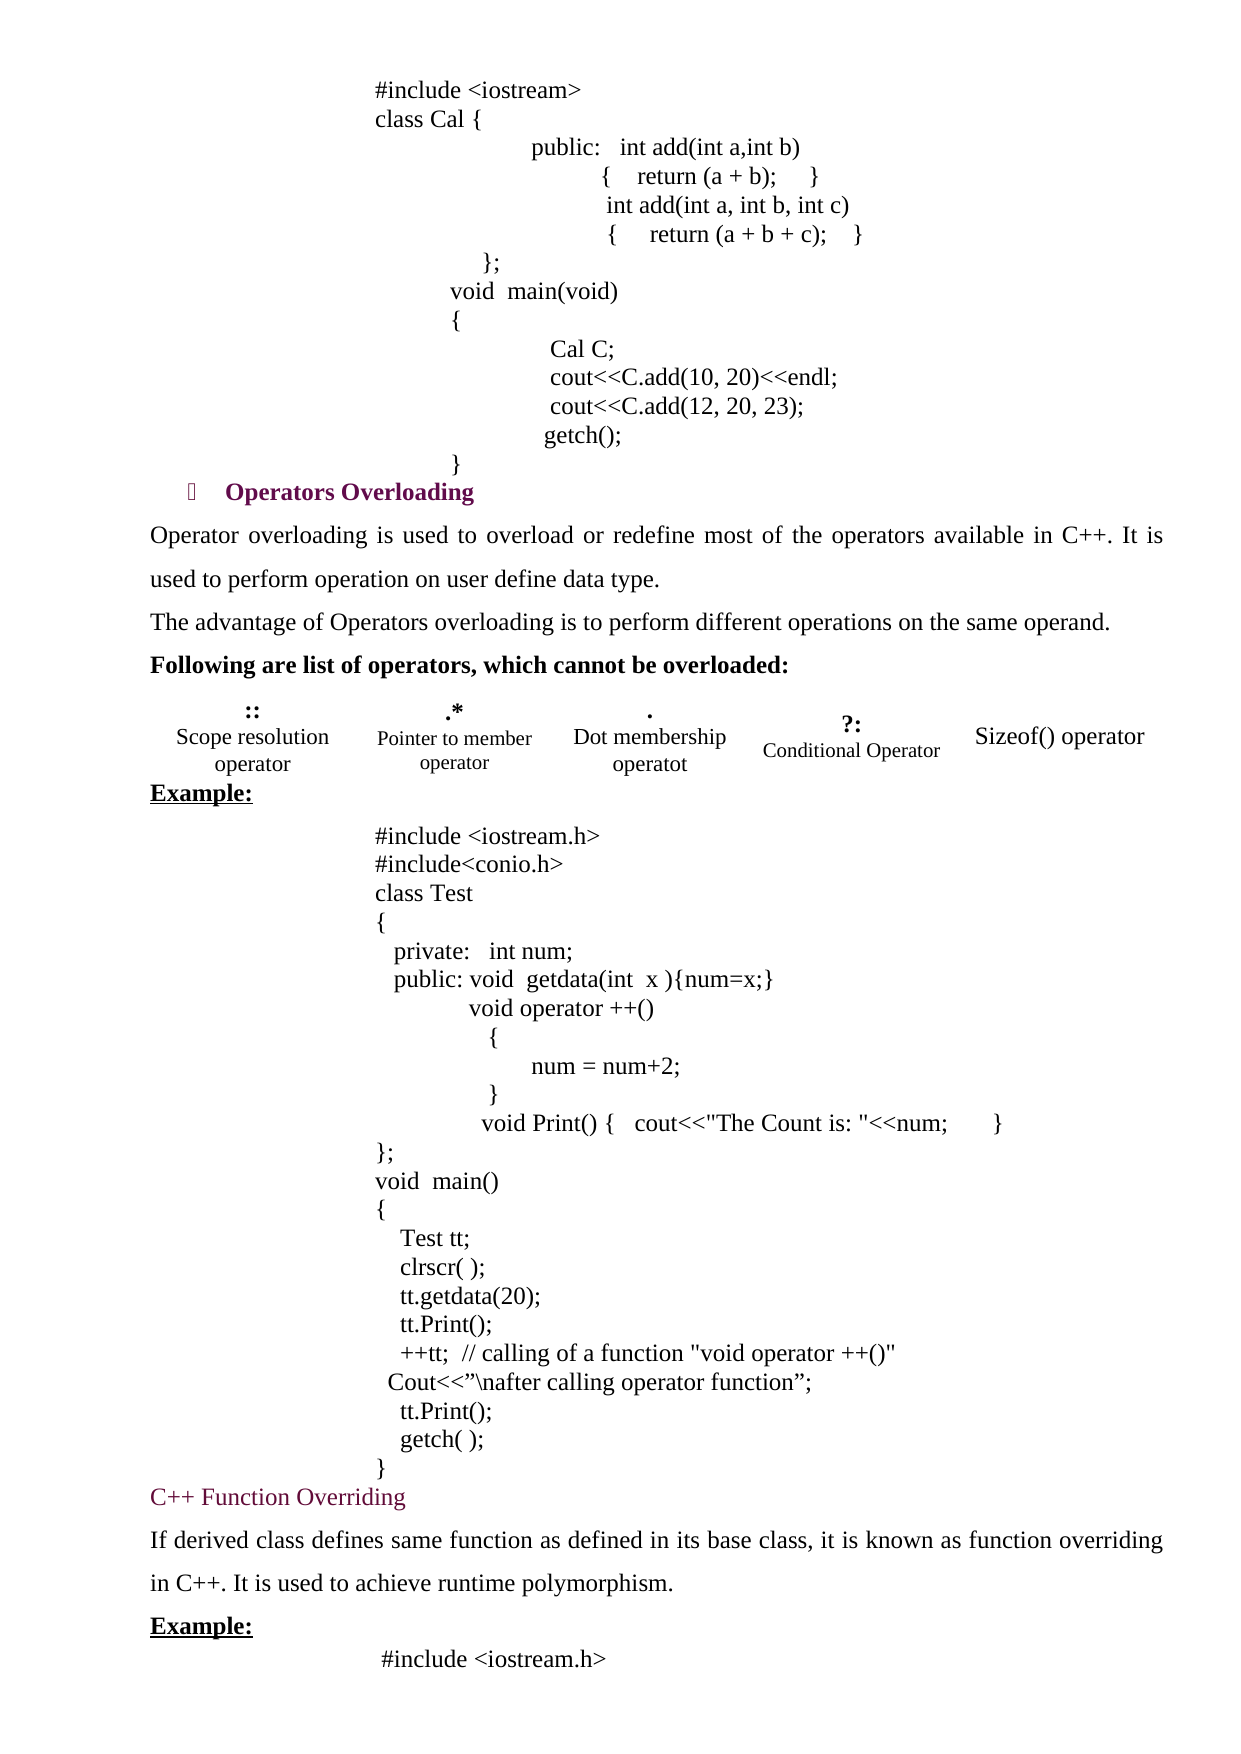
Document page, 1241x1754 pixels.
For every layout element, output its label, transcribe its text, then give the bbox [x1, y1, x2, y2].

text Cal C; [525, 334, 1165, 362]
text void Print() { cout<<"The Count is: "<<num; } [375, 1108, 1165, 1137]
text If derived class defines same function as defined in its base class, it is known as function overriding in C++. It is used to achieve runtime polymorphism. [150, 1525, 1165, 1597]
text Following are list of operators, which cannot be overloaded: [150, 650, 1165, 679]
table_header . Dot membership operatot [552, 693, 747, 778]
text Cout<<”\nafter calling operator function”; [375, 1367, 1165, 1396]
text C++ Function Overriding [150, 1482, 1165, 1511]
table_header ?: Conditional Operator [748, 693, 956, 778]
text } [450, 449, 1165, 477]
text tt.Print(); [375, 1309, 1165, 1338]
text { [375, 907, 1165, 936]
text { [375, 1022, 1165, 1051]
text public: int add(int a,int b) [375, 132, 1165, 161]
text tt.getdata(20); [375, 1281, 1165, 1309]
text Example: [150, 778, 1165, 806]
table_header Sizeof() operator [956, 693, 1164, 778]
text cout<<C.add(12, 20, 23); [525, 391, 1165, 420]
text void main() [375, 1166, 1165, 1194]
text tt.Print(); [375, 1396, 1165, 1424]
text #include <iostream> [375, 75, 1165, 104]
text int add(int a, int b, int c) [525, 190, 1165, 219]
text class Test [375, 878, 1165, 907]
table_header .* Pointer to member operator [357, 693, 552, 778]
text { [375, 1194, 1165, 1223]
text getch( ); [375, 1424, 1165, 1453]
text void operator ++() [375, 993, 1165, 1022]
text private: int num; [375, 936, 1165, 964]
text { return (a + b + c); } [525, 219, 1165, 247]
text { [450, 305, 1165, 334]
text public: void getdata(int x ){num=x;} [375, 964, 1165, 993]
text #include <iostream.h> [375, 1644, 1165, 1673]
text num = num+2; [375, 1051, 1165, 1079]
table_header :: Scope resolution operator [149, 693, 357, 778]
text } [375, 1079, 1165, 1108]
text The advantage of Operators overloading is to perform different operations on the same operand. [150, 607, 1165, 636]
text }; [375, 1137, 1165, 1166]
text #include <iostream.h> [375, 821, 1165, 849]
text Test tt; [375, 1223, 1165, 1252]
text clrscr( ); [375, 1252, 1165, 1281]
text }; [375, 247, 1165, 276]
text Example: [150, 1611, 1165, 1640]
text class Cal { [375, 104, 1165, 132]
text Operator overloading is used to overload or redefine most of the operators available in C++. It is used to perform operation on user define data type. [150, 521, 1165, 592]
list Operators Overloading [187, 477, 1165, 506]
text #include<conio.h> [375, 849, 1165, 878]
text ++tt; // calling of a function "void operator ++()" [375, 1338, 1165, 1367]
text { return (a + b); } [525, 161, 1165, 190]
text void main(void) [450, 276, 1165, 305]
text getch(); [525, 420, 1165, 449]
text cout<<C.add(10, 20)<<endl; [525, 362, 1165, 391]
text } [375, 1453, 1165, 1482]
